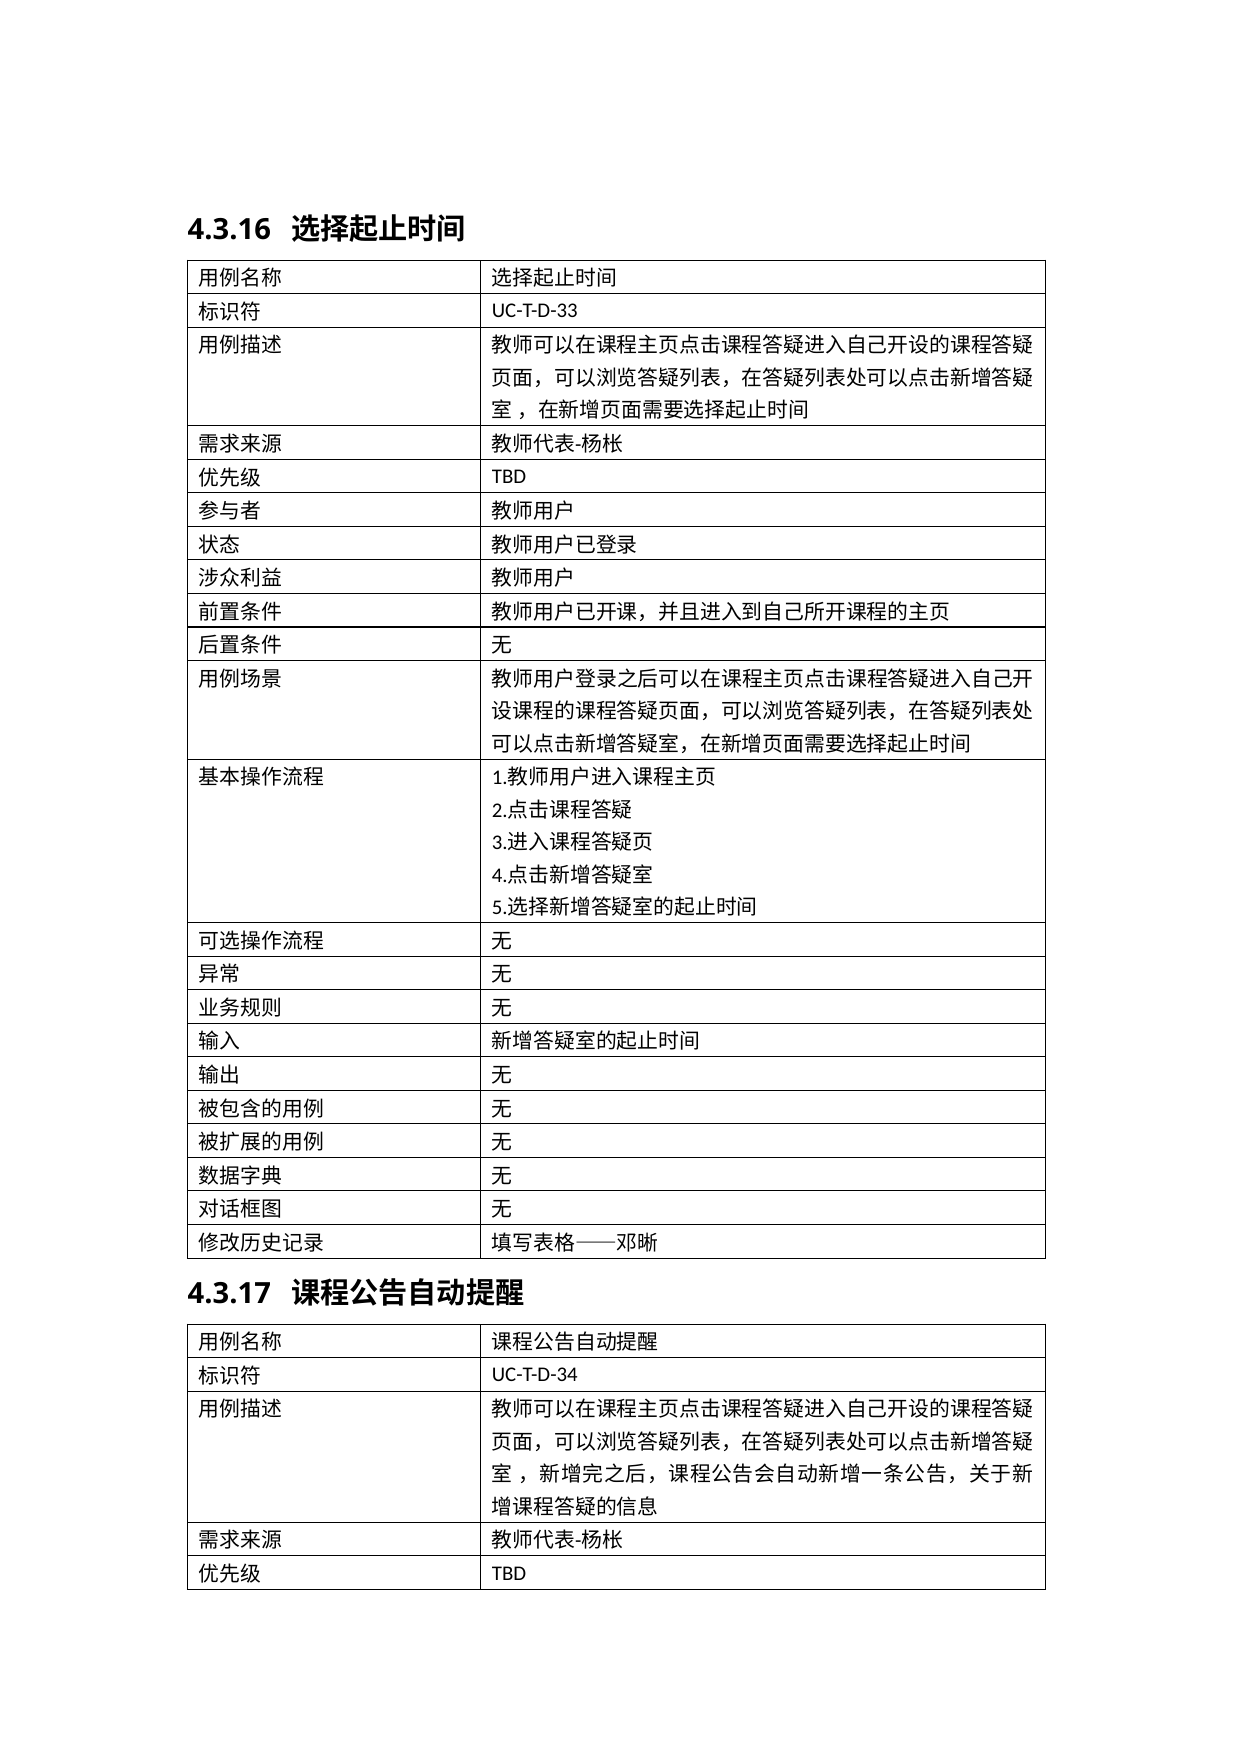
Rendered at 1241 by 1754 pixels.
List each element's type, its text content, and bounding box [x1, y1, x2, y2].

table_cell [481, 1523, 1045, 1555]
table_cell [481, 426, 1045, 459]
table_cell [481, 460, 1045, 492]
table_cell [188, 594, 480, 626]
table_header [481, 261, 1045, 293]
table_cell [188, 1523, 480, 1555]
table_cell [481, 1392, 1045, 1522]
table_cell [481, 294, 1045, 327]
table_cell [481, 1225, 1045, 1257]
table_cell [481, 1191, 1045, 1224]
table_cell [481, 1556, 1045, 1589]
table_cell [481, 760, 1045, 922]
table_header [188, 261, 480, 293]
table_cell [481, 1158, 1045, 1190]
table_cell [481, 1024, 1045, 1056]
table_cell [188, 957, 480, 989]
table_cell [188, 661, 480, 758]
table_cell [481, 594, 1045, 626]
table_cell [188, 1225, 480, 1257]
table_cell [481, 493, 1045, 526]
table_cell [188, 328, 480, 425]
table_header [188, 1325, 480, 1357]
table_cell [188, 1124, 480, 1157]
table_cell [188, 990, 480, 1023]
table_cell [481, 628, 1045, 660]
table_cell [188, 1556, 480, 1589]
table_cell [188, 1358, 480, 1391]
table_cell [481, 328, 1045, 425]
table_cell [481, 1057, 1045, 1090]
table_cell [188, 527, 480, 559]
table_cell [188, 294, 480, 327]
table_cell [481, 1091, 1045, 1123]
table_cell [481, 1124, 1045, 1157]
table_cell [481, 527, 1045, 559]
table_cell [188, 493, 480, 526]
text 选择起止时间 [187, 194, 1053, 259]
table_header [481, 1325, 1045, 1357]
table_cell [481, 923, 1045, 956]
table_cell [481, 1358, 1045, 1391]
text 课程公告自动提醒 [187, 1258, 1053, 1323]
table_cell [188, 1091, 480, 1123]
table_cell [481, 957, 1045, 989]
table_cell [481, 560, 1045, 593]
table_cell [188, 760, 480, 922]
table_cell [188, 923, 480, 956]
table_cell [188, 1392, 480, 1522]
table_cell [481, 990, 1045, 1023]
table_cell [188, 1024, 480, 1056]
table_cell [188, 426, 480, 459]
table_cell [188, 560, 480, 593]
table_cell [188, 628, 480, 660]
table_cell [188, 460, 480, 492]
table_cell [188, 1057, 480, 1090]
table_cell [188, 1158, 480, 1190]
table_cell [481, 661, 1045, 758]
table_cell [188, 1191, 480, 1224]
